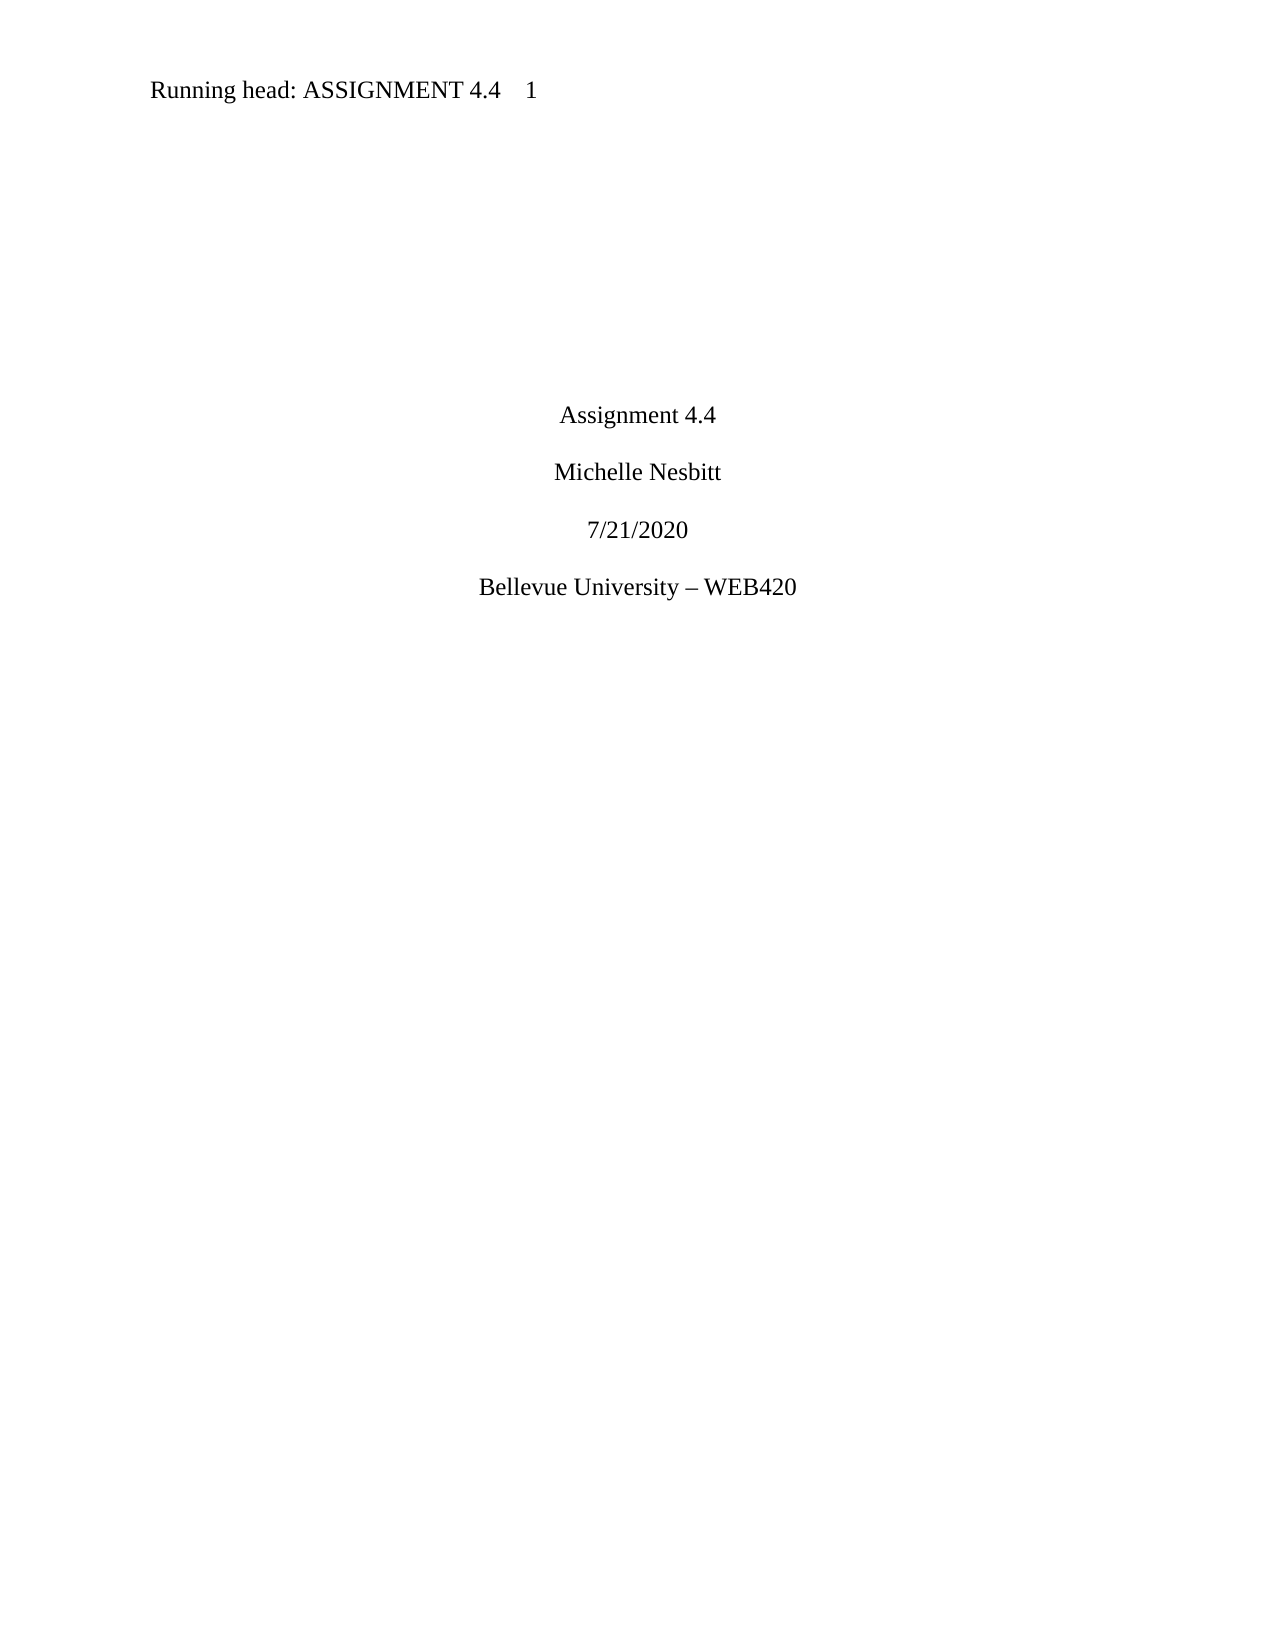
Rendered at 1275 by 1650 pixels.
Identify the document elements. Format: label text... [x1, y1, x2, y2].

title 7/21/2020 [150, 515, 1125, 544]
title Michelle Nesbitt [150, 457, 1125, 486]
title Bellevue University – WEB420 [150, 572, 1125, 659]
